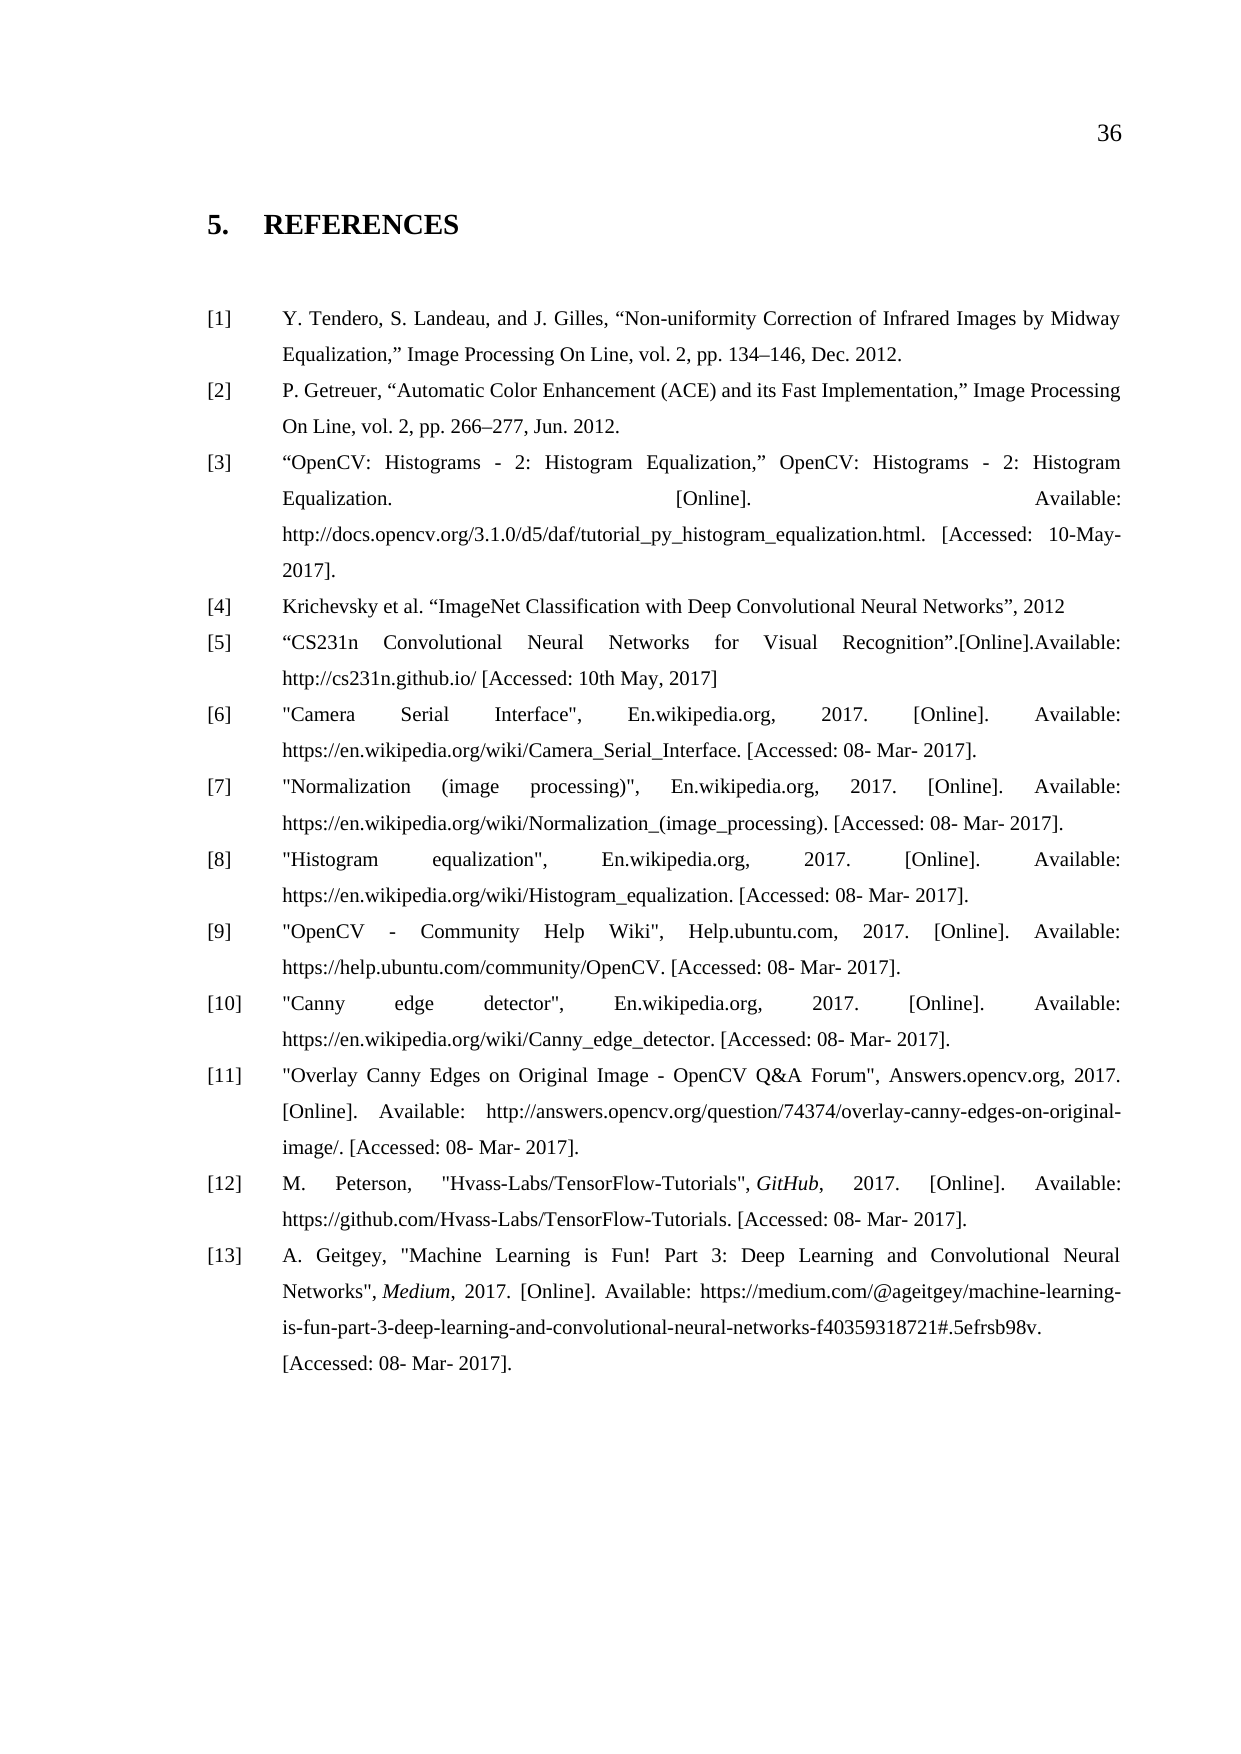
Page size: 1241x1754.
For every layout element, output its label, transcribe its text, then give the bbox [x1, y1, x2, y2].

text [8] "Histogram equalization", En.wikipedia.org, 2017. [Online]. Available: https://en.wikipedia.org/wiki/Histogram_equalization. [Accessed: 08- Mar- 2017]. [207, 871, 1122, 907]
subtitle REFERENCES [207, 207, 1122, 241]
text [11] "Overlay Canny Edges on Original Image - OpenCV Q&A Forum", Answers.opencv.org, 2017. [Online]. Available: http://answers.opencv.org/question/74374/overlay-canny-edges-on-original-image/. [Accessed: 08- Mar- 2017]. [207, 1087, 1122, 1159]
text [12] M. Peterson, "Hvass-Labs/TensorFlow-Tutorials", GitHub, 2017. [Online]. Available: https://github.com/Hvass-Labs/TensorFlow-Tutorials. [Accessed: 08- Mar- 2017]. [207, 1171, 1122, 1231]
text [4] Krichevsky et al. “ImageNet Classification with Deep Convolutional Neural Networks”, 2012 [207, 594, 1122, 618]
text [10] "Canny edge detector", En.wikipedia.org, 2017. [Online]. Available: https://en.wikipedia.org/wiki/Canny_edge_detector. [Accessed: 08- Mar- 2017]. [207, 1015, 1122, 1051]
text [3] “OpenCV: Histograms - 2: Histogram Equalization,” OpenCV: Histograms - 2: Histogram Equalization. [Online]. Available: http://docs.opencv.org/3.1.0/d5/daf/tutorial_py_histogram_equalization.html. [Accessed: 10-May-2017]. [207, 450, 1122, 582]
text [9] "OpenCV - Community Help Wiki", Help.ubuntu.com, 2017. [Online]. Available: https://help.ubuntu.com/community/OpenCV. [Accessed: 08- Mar- 2017]. [207, 943, 1122, 979]
text [7] "Normalization (image processing)", En.wikipedia.org, 2017. [Online]. Available: https://en.wikipedia.org/wiki/Normalization_(image_processing). [Accessed: 08- Mar- 2017]. [207, 798, 1122, 834]
text [2] P. Getreuer, “Automatic Color Enhancement (ACE) and its Fast Implementation,” Image Processing On Line, vol. 2, pp. 266–277, Jun. 2012. [207, 378, 1122, 438]
text [1] Y. Tendero, S. Landeau, and J. Gilles, “Non-uniformity Correction of Infrared Images by Midway Equalization,” Image Processing On Line, vol. 2, pp. 134–146, Dec. 2012. [207, 306, 1122, 366]
text [5] “CS231n Convolutional Neural Networks for Visual Recognition”.[Online].Available: http://cs231n.github.io/ [Accessed: 10th May, 2017] [207, 630, 1122, 690]
text [6] "Camera Serial Interface", En.wikipedia.org, 2017. [Online]. Available: https://en.wikipedia.org/wiki/Camera_Serial_Interface. [Accessed: 08- Mar- 2017]. [207, 726, 1122, 762]
text [13] A. Geitgey, "Machine Learning is Fun! Part 3: Deep Learning and Convolutional Neural Networks", Medium, 2017. [Online]. Available: https://medium.com/@ageitgey/machine-learning-is-fun-part-3-deep-learning-and-convolutional-neural-networks-f40359318721#.5efrsb98v. [Accessed: 08- Mar- 2017]. [207, 1267, 1122, 1375]
